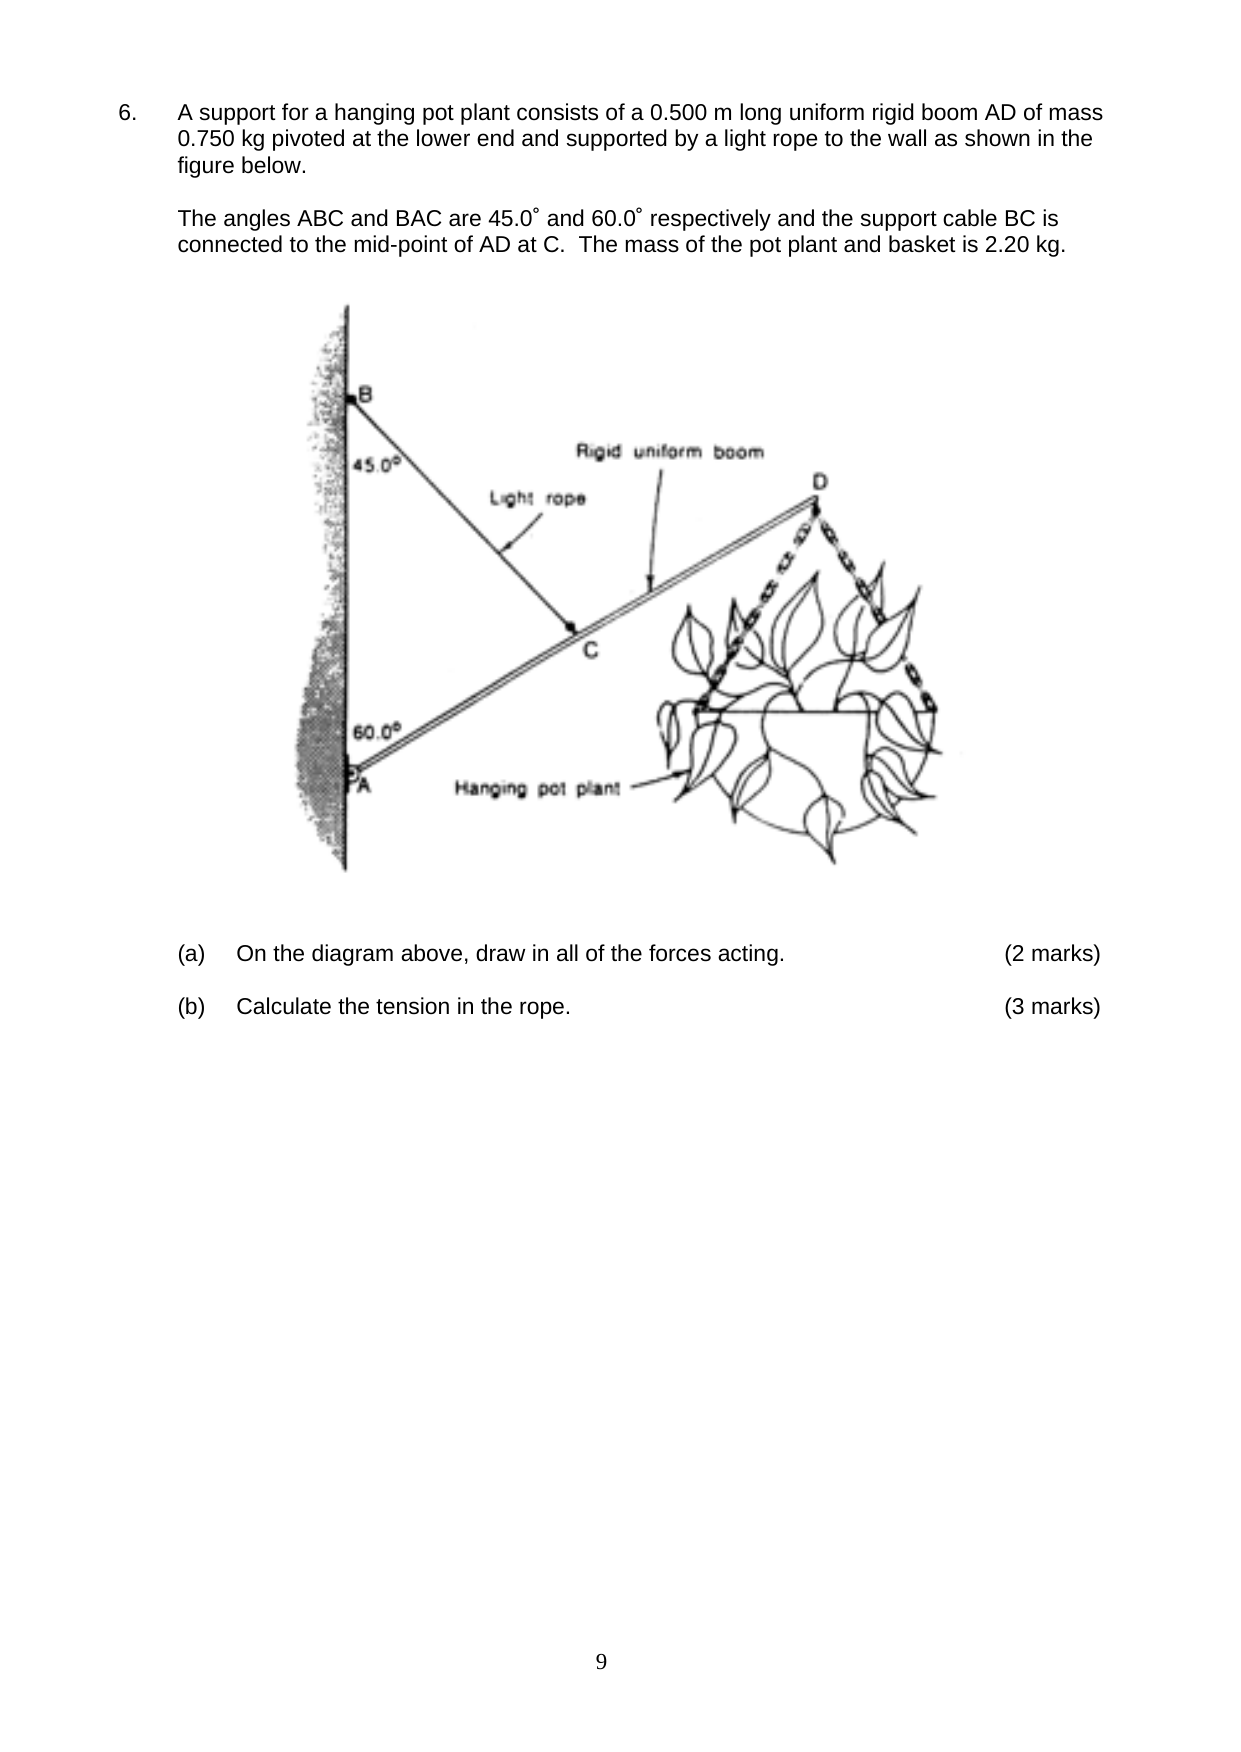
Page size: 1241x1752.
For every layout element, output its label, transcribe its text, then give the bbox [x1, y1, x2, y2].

text 0.750 kg pivoted at the lower end and supported by a light rope to the wall as shown in the figure below. [118, 125, 1122, 178]
text (a) On the diagram above, draw in all of the forces acting. (2 marks) [118, 940, 1122, 967]
text 6. A support for a hanging pot plant consists of a 0.500 m long uniform rigid boom AD of mass [118, 99, 1122, 125]
picture [268, 283, 973, 914]
text The angles ABC and BAC are 45.0˚ and 60.0˚ respectively and the support cable BC is connected to the mid-point of AD at C. The mass of the pot plant and basket is 2.20 kg. [118, 204, 1122, 257]
text (b) Calculate the tension in the rope. (3 marks) [118, 993, 1122, 1019]
